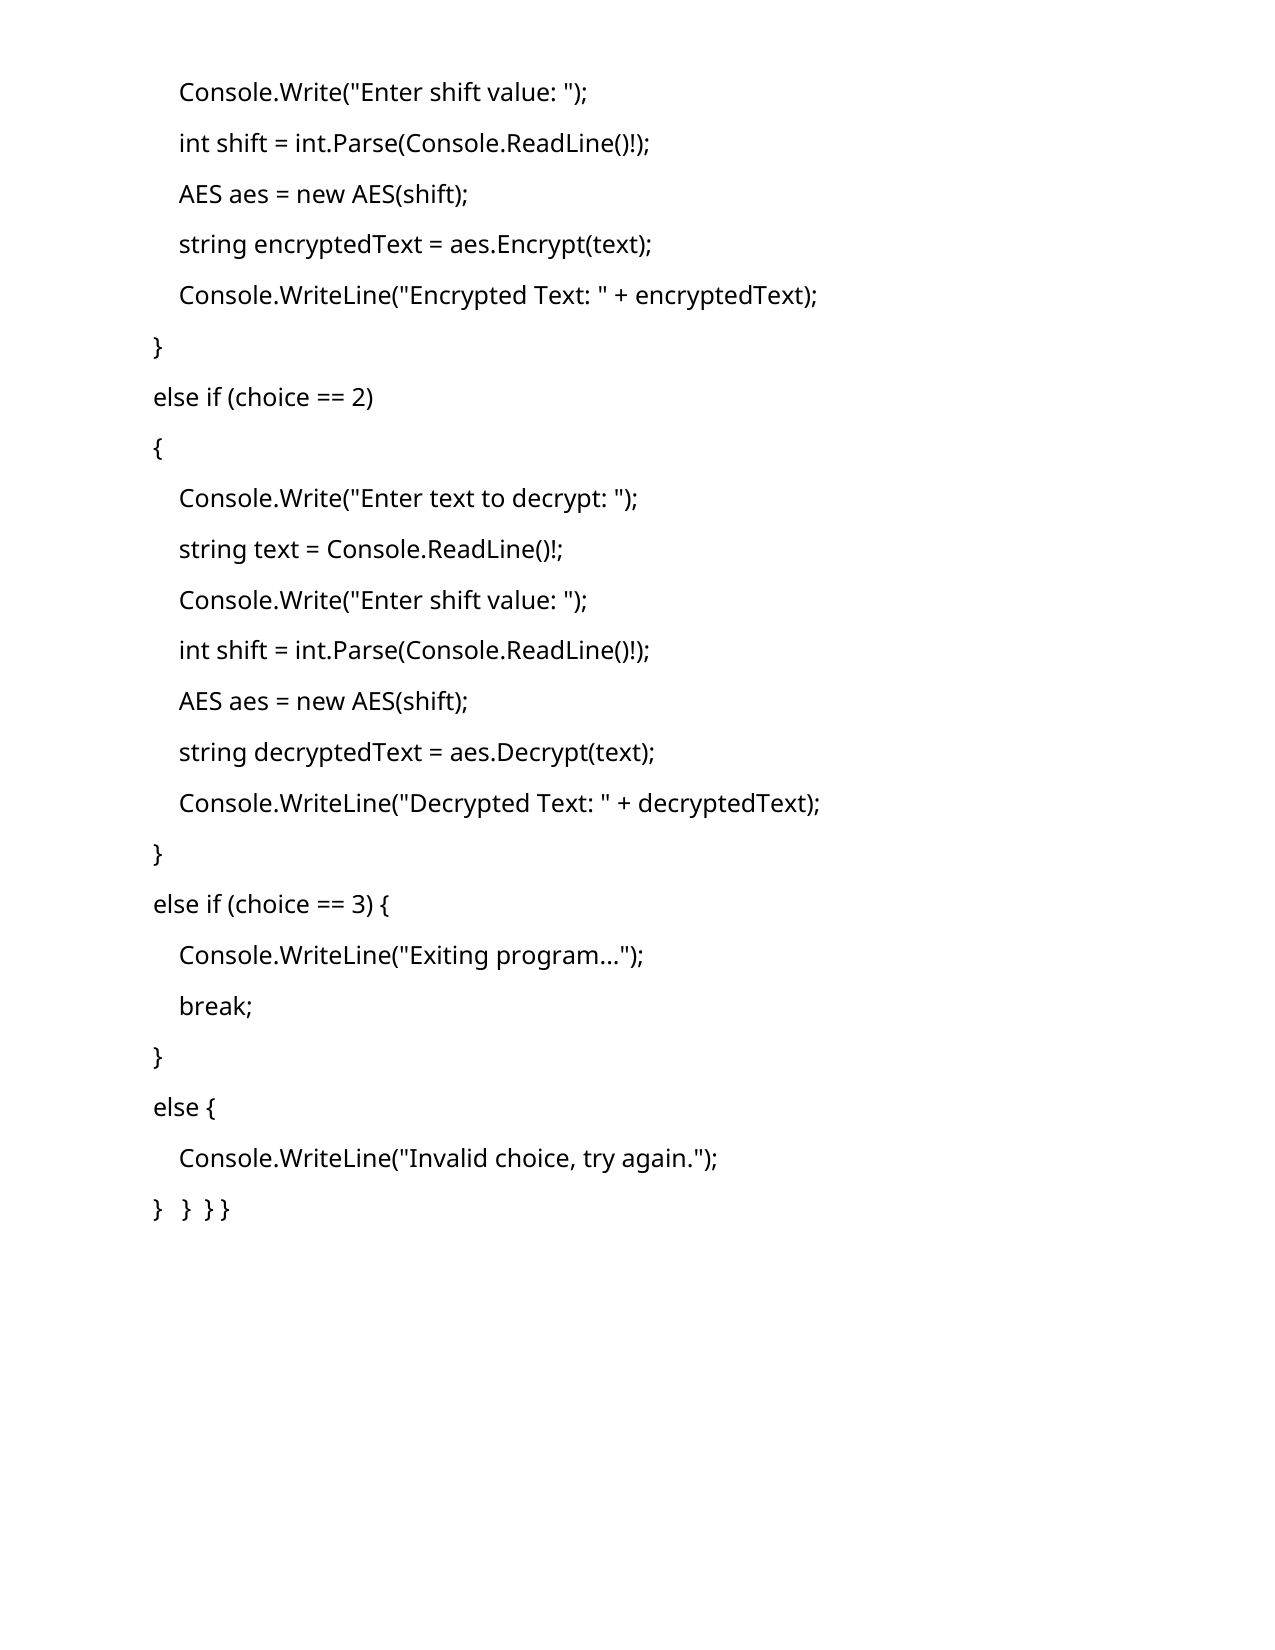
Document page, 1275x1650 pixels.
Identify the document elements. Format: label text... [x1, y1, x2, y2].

text } [75, 329, 1200, 363]
text int shift = int.Parse(Console.ReadLine()!); [75, 633, 1200, 667]
text int shift = int.Parse(Console.ReadLine()!); [75, 126, 1200, 160]
text string text = Console.ReadLine()!; [75, 532, 1200, 566]
text } } } } [75, 1191, 1200, 1225]
text } [75, 1039, 1200, 1073]
text { [75, 430, 1200, 464]
text AES aes = new AES(shift); [75, 684, 1200, 718]
text string decryptedText = aes.Decrypt(text); [75, 734, 1200, 768]
text } [75, 836, 1200, 870]
text Console.Write("Enter text to decrypt: "); [75, 481, 1200, 515]
text else if (choice == 3) { [75, 887, 1200, 921]
text Console.WriteLine("Invalid choice, try again."); [75, 1140, 1200, 1174]
text Console.Write("Enter shift value: "); [75, 582, 1200, 616]
text Console.WriteLine("Exiting program..."); [75, 937, 1200, 971]
text Console.WriteLine("Decrypted Text: " + decryptedText); [75, 785, 1200, 819]
text else { [75, 1089, 1200, 1124]
text Console.Write("Enter shift value: "); [75, 75, 1200, 109]
text Console.WriteLine("Encrypted Text: " + encryptedText); [75, 278, 1200, 312]
text string encryptedText = aes.Encrypt(text); [75, 227, 1200, 261]
text else if (choice == 2) [75, 379, 1200, 413]
text AES aes = new AES(shift); [75, 176, 1200, 211]
text break; [75, 988, 1200, 1022]
